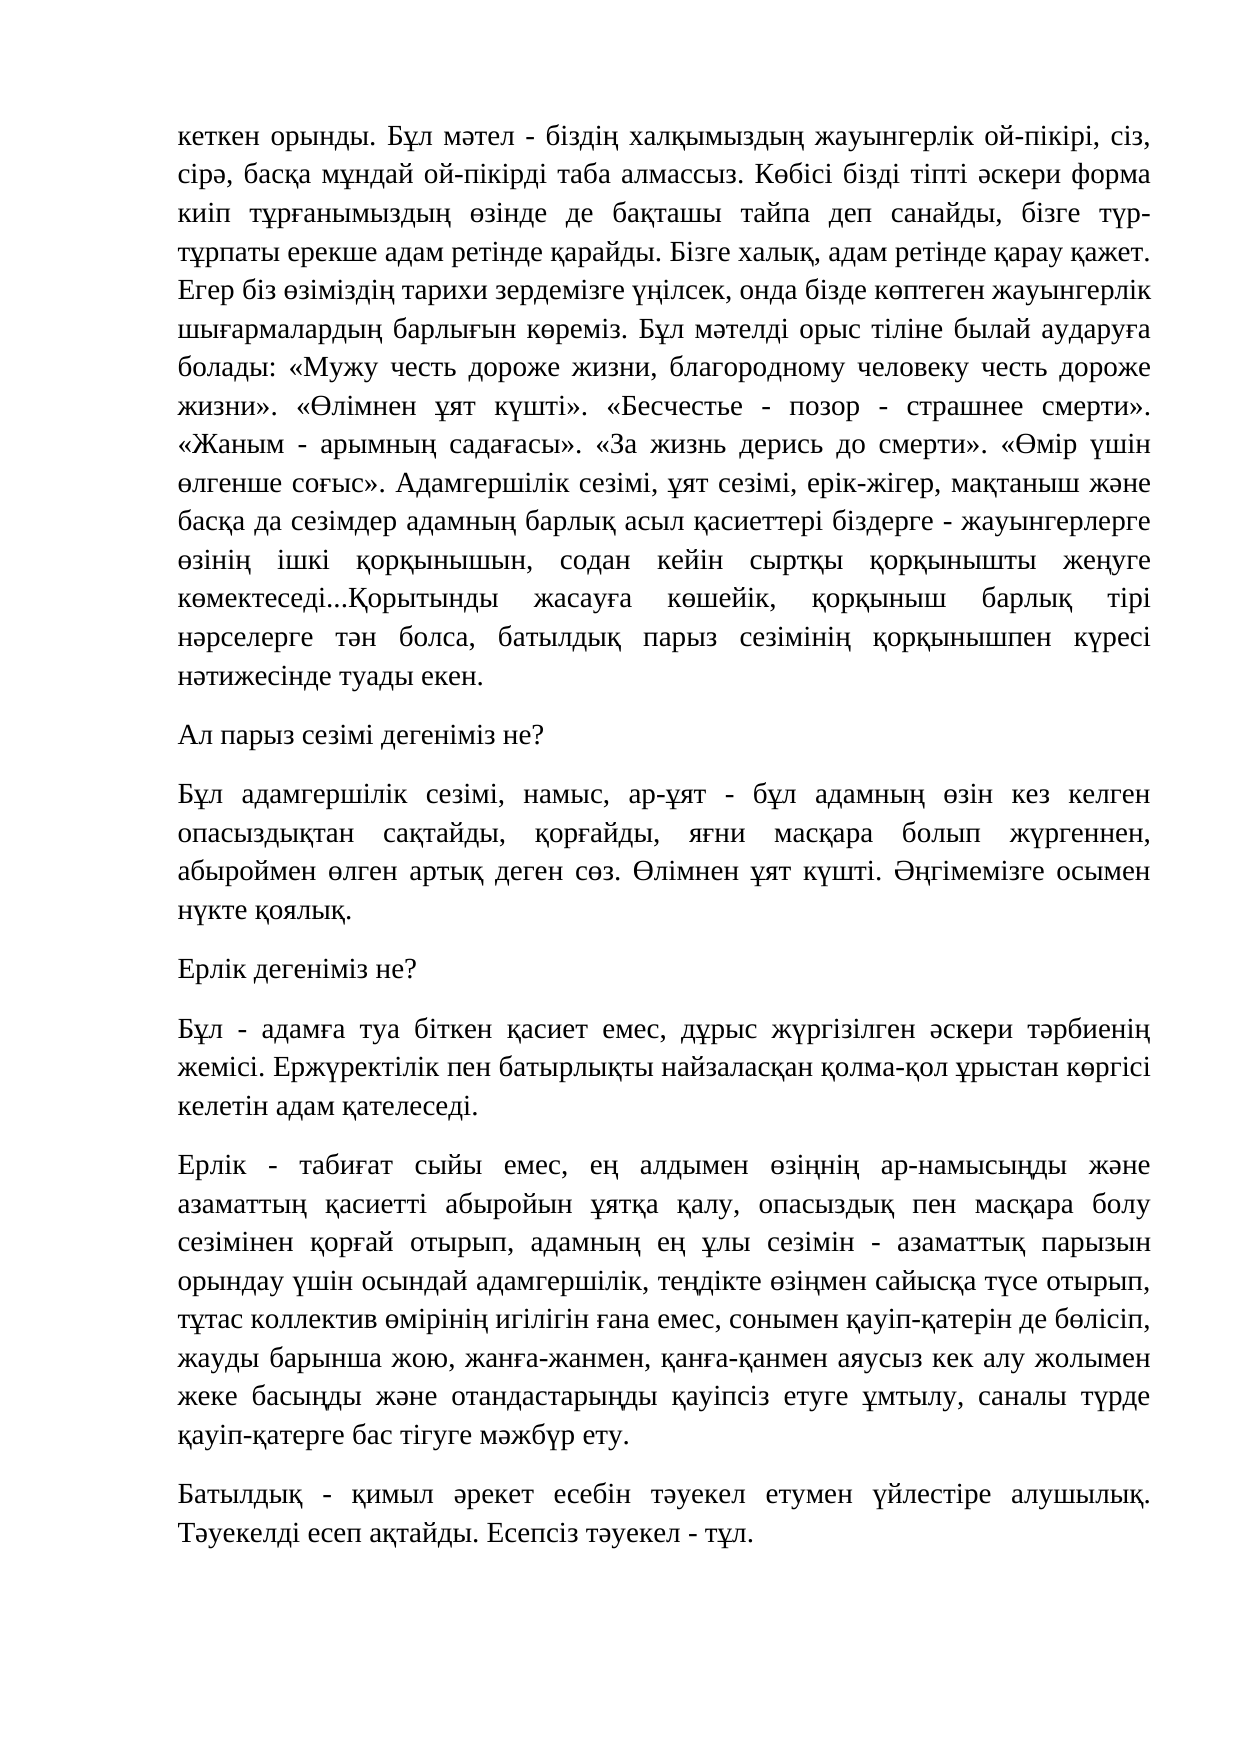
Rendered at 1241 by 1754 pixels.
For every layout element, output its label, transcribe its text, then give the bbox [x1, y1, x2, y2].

text Ал парыз сезімі дегеніміз не? [177, 717, 1152, 751]
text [177, 118, 1152, 691]
text Батылдық - қимыл әрекет есебін тәуекел етумен үйлестіре алушылық. Тәуекелді есеп ақтайды. Есепсіз тәуекел - тұл. [177, 1476, 1152, 1548]
text Ерлік дегеніміз не? [177, 951, 1152, 985]
text Бұл - адамға туа біткен қасиет емес, дұрыс жүргізілген әскери тәрбиенің жемісі. Ержүректілік пен батырлықты найзаласқан қолма-қол ұрыстан көргісі келетін адам қателеседі. [177, 1011, 1152, 1121]
text Ерлік - табиғат сыйы емес, ең алдымен өзіңнің ар-намысыңды және азаматтың қасиетті абыройын ұятқа қалу, опасыздық пен масқара болу сезімінен қорғай отырып, адамның ең ұлы сезімін - азаматтық парызын орындау үшін осындай адамгершілік, теңдікте өзіңмен сайысқа түсе отырып, тұтас коллектив өмірінің игілігін ғана емес, сонымен қауіп-қатерін де бөлісіп, жауды барынша жою, жанға-жанмен, қанға-қанмен аяусыз кек алу жолымен жеке басыңды және отандастарыңды қауіпсіз етуге ұмтылу, саналы түрде қауіп-қатерге бас тігуге мәжбүр ету. [177, 1147, 1152, 1451]
text Бұл адамгершілік сезімі, намыс, ар-ұят - бұл адамның өзін кез келген опасыздықтан сақтайды, қорғайды, яғни масқара болып жүргеннен, абыроймен өлген артық деген сөз. Өлімнен ұят күшті. Әңгімемізге осымен нүкте қоялық. [177, 776, 1152, 926]
